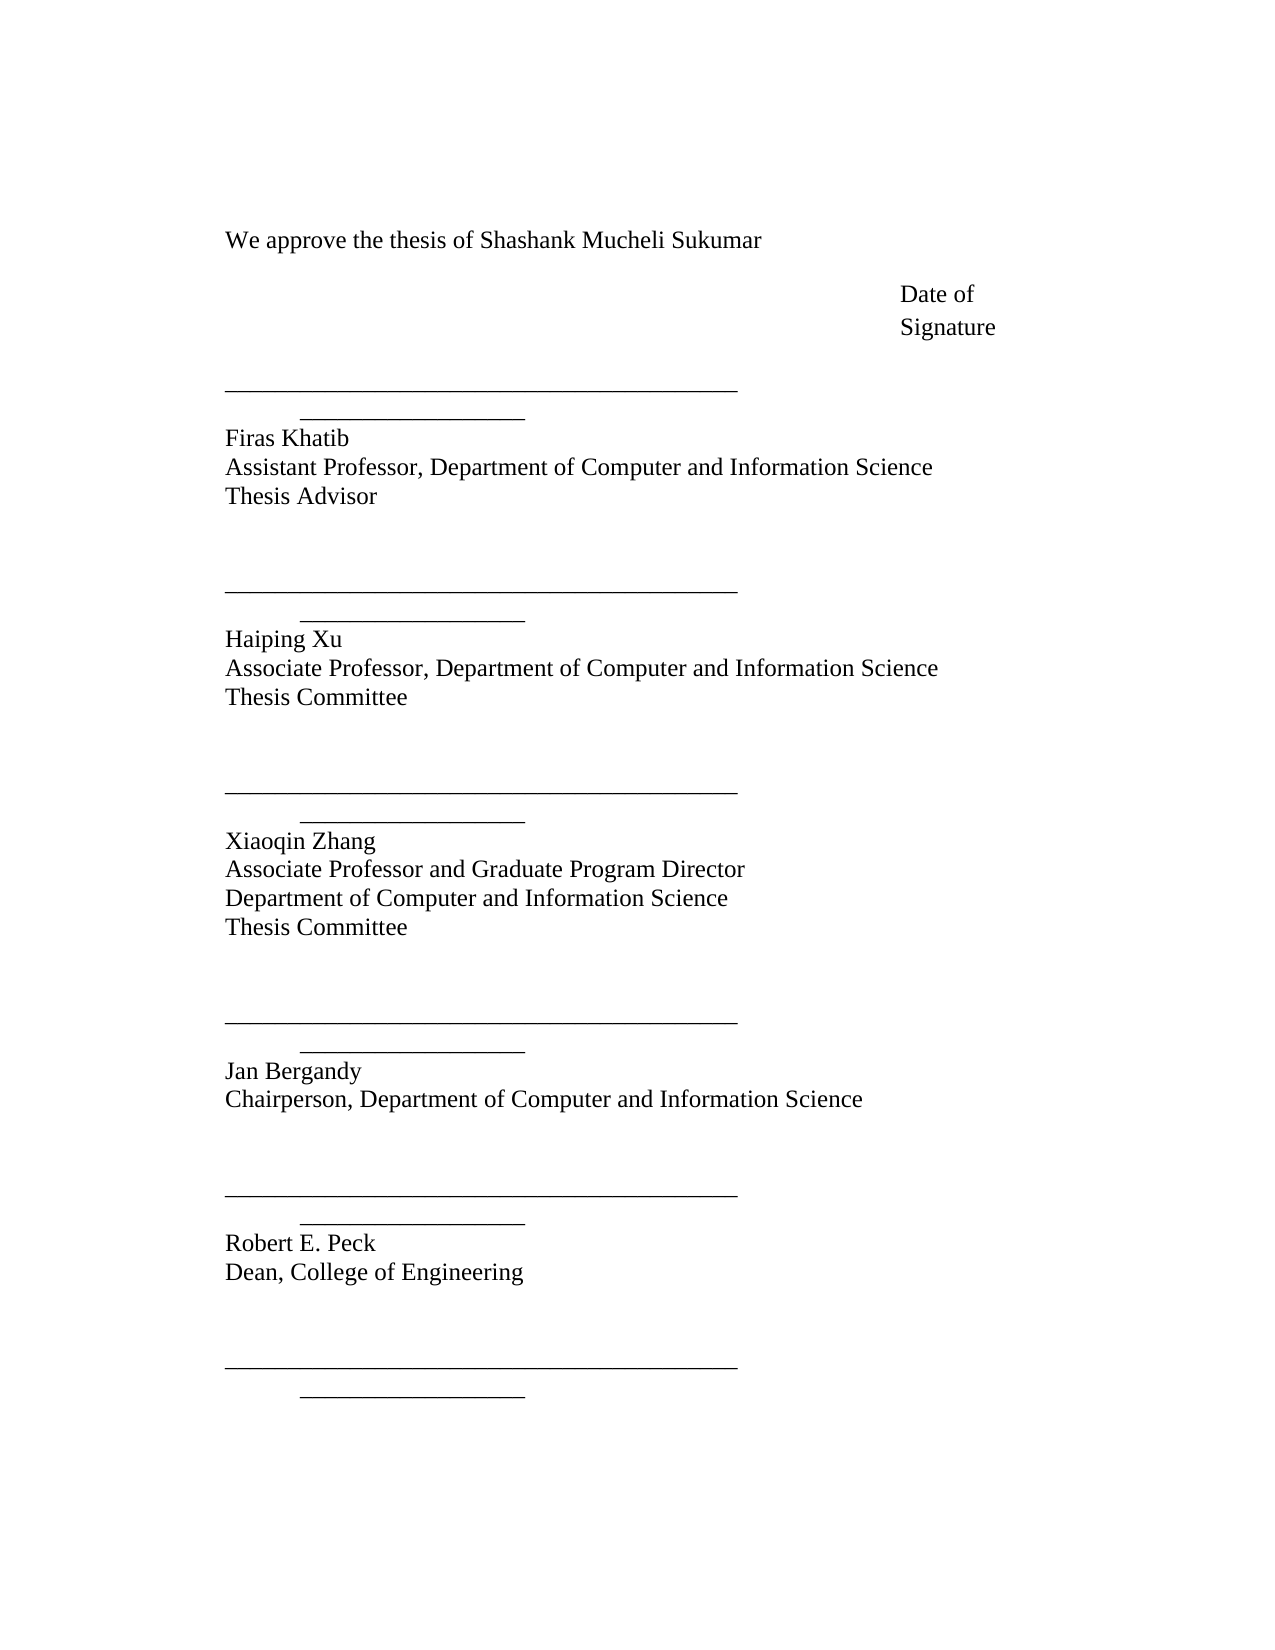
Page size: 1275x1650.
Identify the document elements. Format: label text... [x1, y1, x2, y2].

text Associate Professor, Department of Computer and Information Science [225, 653, 1050, 682]
text Thesis Committee [225, 682, 1050, 711]
text Thesis Advisor [225, 481, 1050, 509]
text _________________________________________ __________________ [225, 366, 1050, 423]
text _________________________________________ __________________ [225, 1171, 1050, 1228]
text Chairperson, Department of Computer and Information Science [225, 1084, 1050, 1113]
text Robert E. Peck [225, 1228, 1050, 1257]
text _________________________________________ __________________ [225, 998, 1050, 1056]
text Thesis Committee [225, 912, 1050, 941]
text Dean, College of Engineering [225, 1257, 1050, 1286]
text _________________________________________ __________________ [225, 1343, 1050, 1401]
text _________________________________________ __________________ [225, 567, 1050, 624]
text Department of Computer and Information Science [225, 883, 1050, 912]
text Date of Signature [900, 279, 1050, 341]
text Xiaoqin Zhang [225, 826, 1050, 854]
text Jan Bergandy [225, 1056, 1050, 1084]
text We approve the thesis of Shashank Mucheli Sukumar [225, 225, 1050, 254]
text Associate Professor and Graduate Program Director [225, 854, 1050, 883]
text _________________________________________ __________________ [225, 768, 1050, 826]
text Firas Khatib [225, 423, 1050, 452]
text Haiping Xu [225, 624, 1050, 653]
text Assistant Professor, Department of Computer and Information Science [225, 452, 1050, 481]
